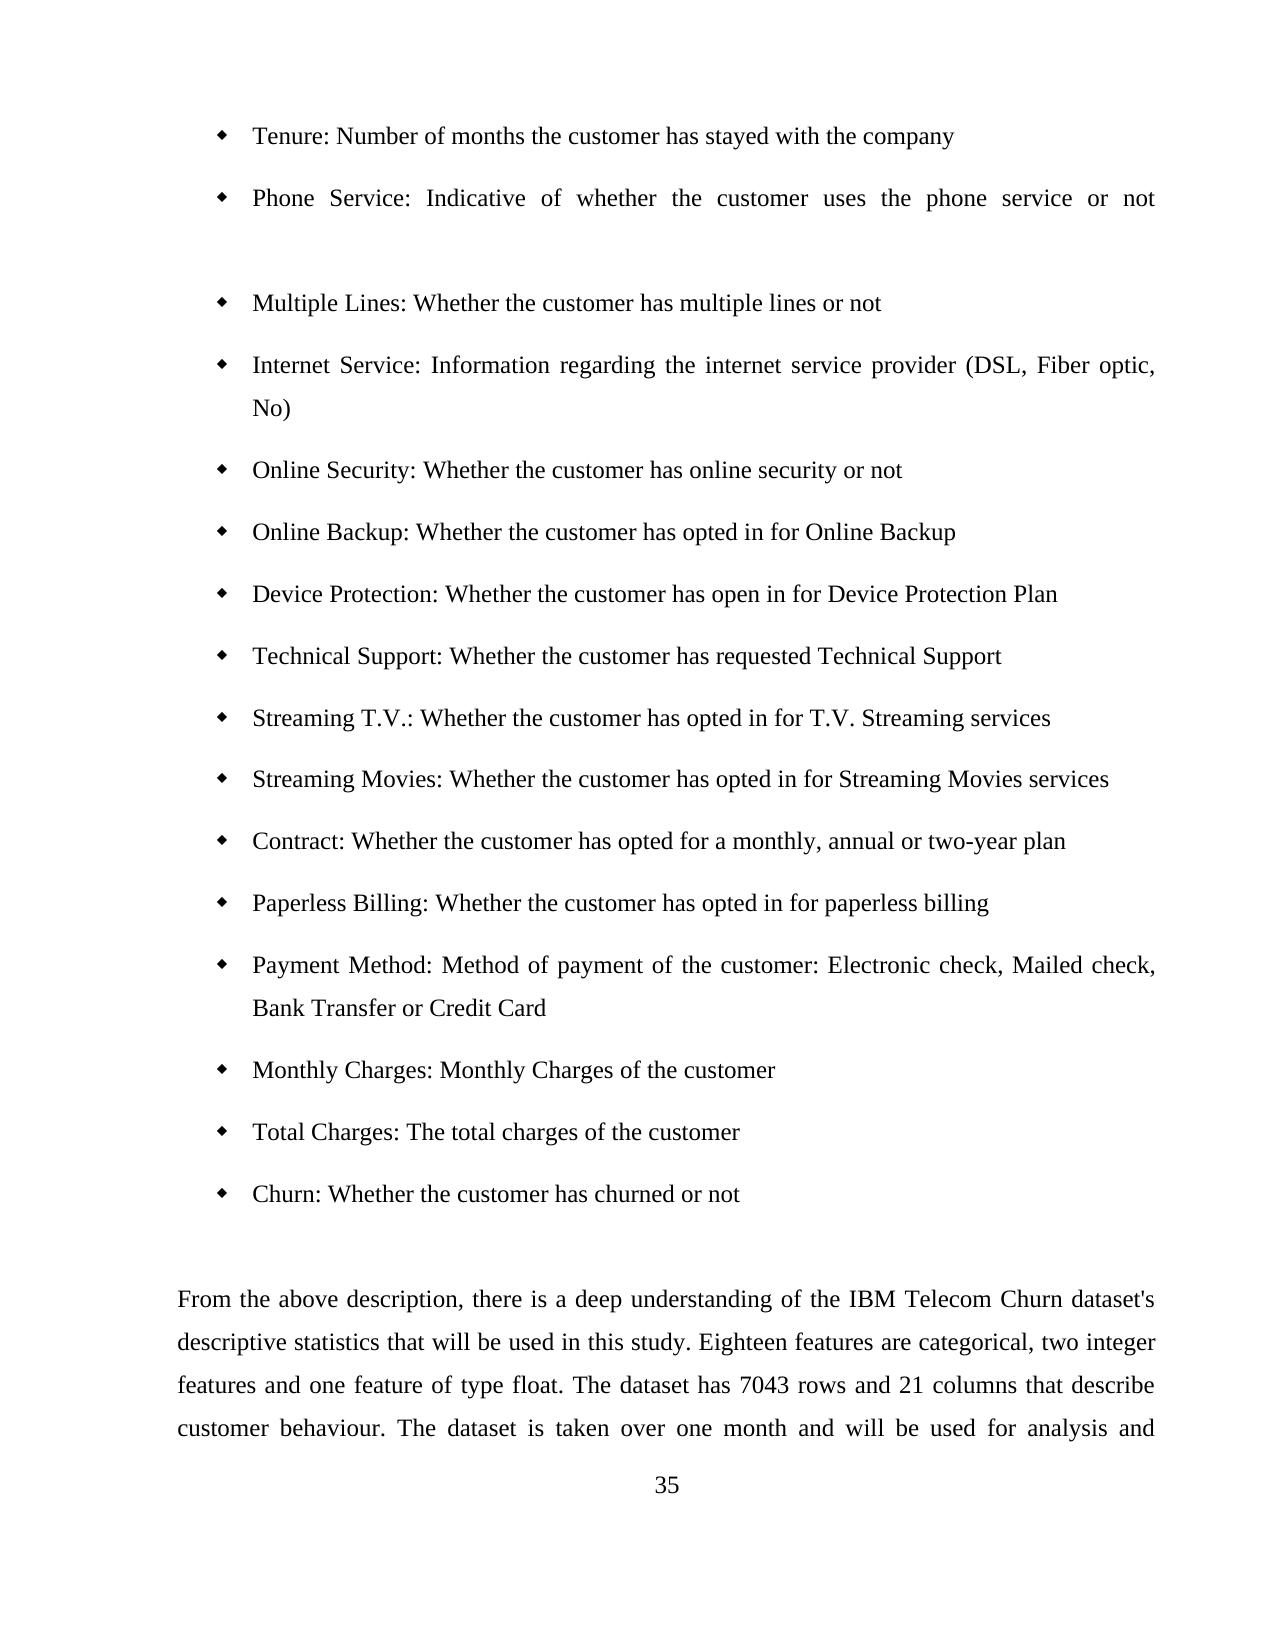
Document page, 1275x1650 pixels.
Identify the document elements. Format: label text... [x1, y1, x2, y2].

list Phone Service: Indicative of whether the customer uses the phone service or not [214, 183, 1156, 255]
list Online Security: Whether the customer has online security or not [214, 455, 1156, 484]
list Payment Method: Method of payment of the customer: Electronic check, Mailed check, Bank Transfer or Credit Card [214, 950, 1156, 1022]
list Tenure: Number of months the customer has stayed with the company [214, 121, 1156, 150]
list Device Protection: Whether the customer has open in for Device Protection Plan [214, 579, 1156, 608]
list Paperless Billing: Whether the customer has opted in for paperless billing [214, 888, 1156, 917]
list Streaming Movies: Whether the customer has opted in for Streaming Movies services [214, 764, 1156, 793]
list Online Backup: Whether the customer has opted in for Online Backup [214, 517, 1156, 546]
list Monthly Charges: Monthly Charges of the customer [214, 1055, 1156, 1084]
list Multiple Lines: Whether the customer has multiple lines or not [214, 288, 1156, 317]
list Contract: Whether the customer has opted for a monthly, annual or two-year plan [214, 826, 1156, 855]
list Total Charges: The total charges of the customer [214, 1117, 1156, 1146]
list Internet Service: Information regarding the internet service provider (DSL, Fiber optic, No) [214, 350, 1156, 422]
list Streaming T.V.: Whether the customer has opted in for T.V. Streaming services [214, 703, 1156, 731]
list Churn: Whether the customer has churned or not [214, 1179, 1156, 1251]
list Technical Support: Whether the customer has requested Technical Support [214, 641, 1156, 669]
